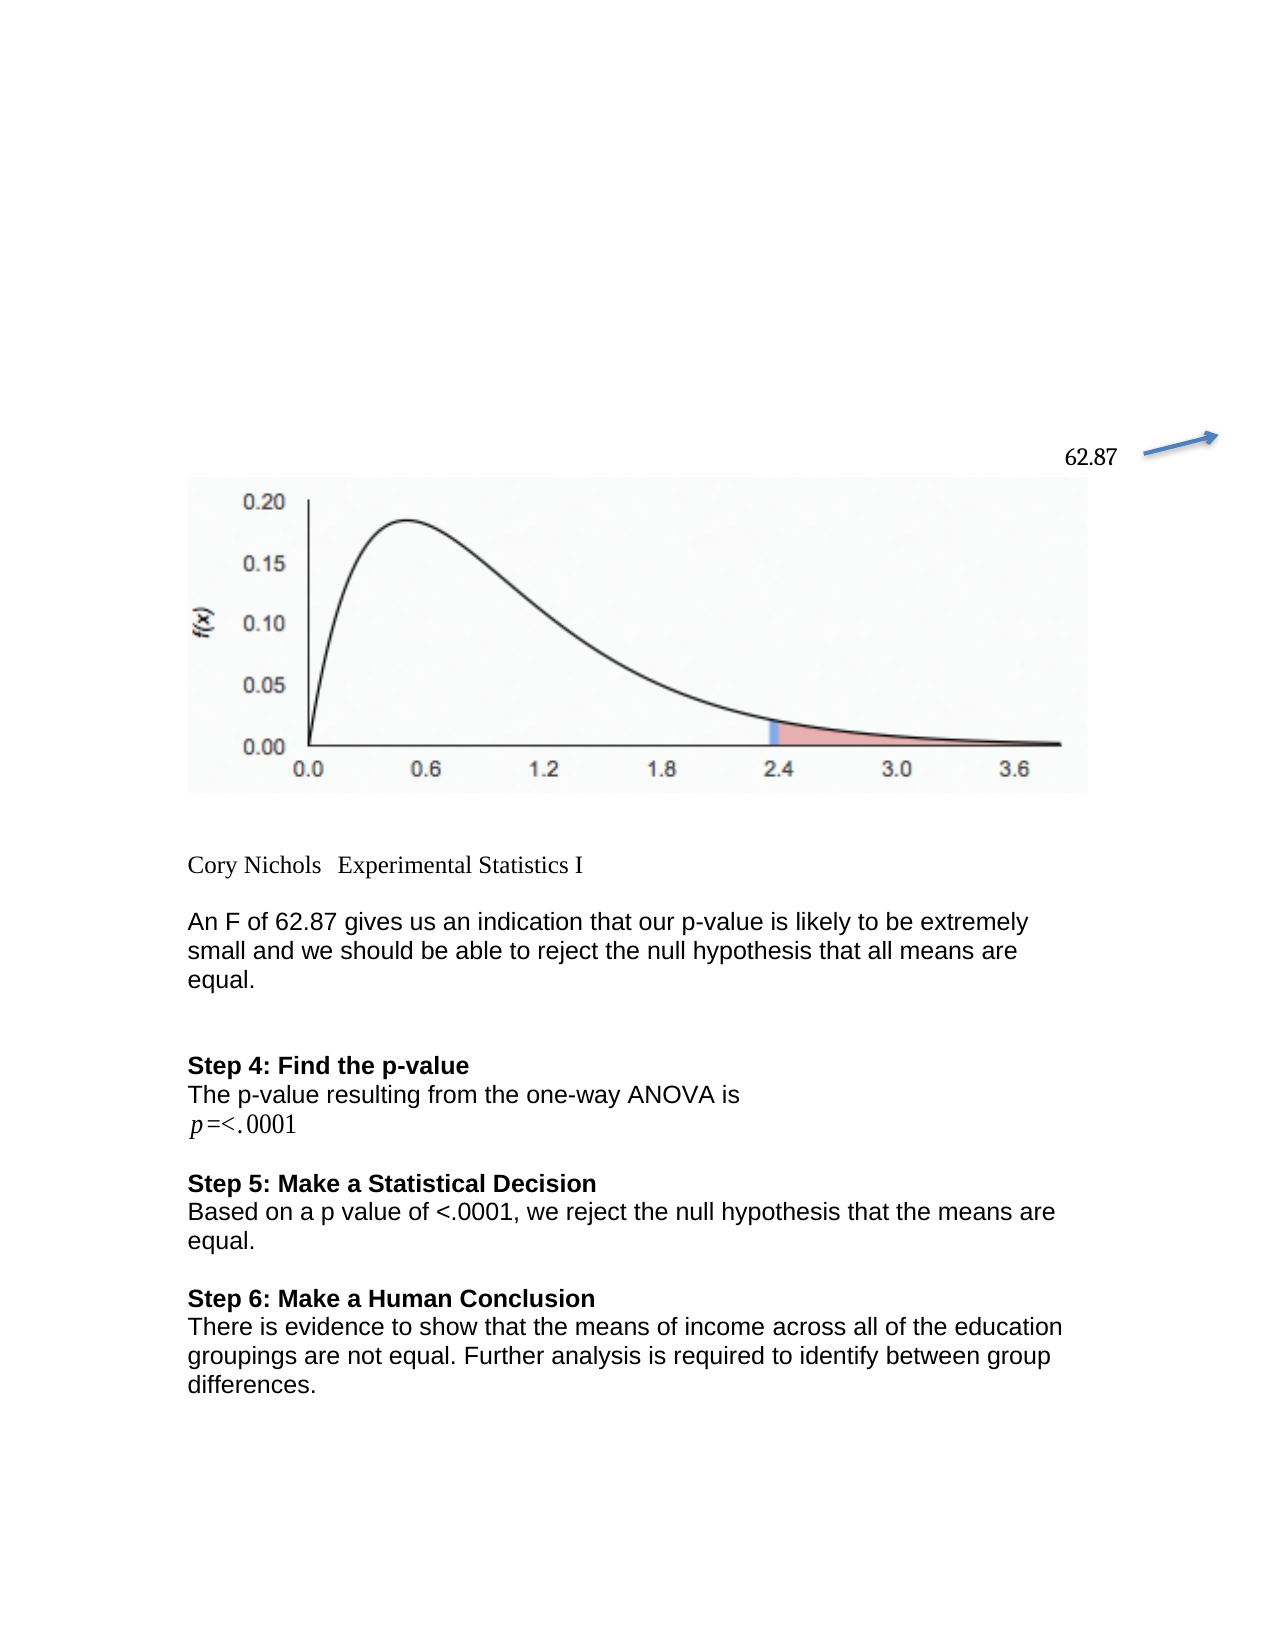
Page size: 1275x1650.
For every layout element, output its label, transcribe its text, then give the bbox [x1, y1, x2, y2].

text Step 5: Make a Statistical Decision [187, 1168, 1087, 1197]
text Cory Nichols Experimental Statistics I [187, 850, 1087, 878]
text The p-value resulting from the one-way ANOVA is [187, 1080, 1087, 1108]
picture [187, 477, 1088, 793]
text Step 6: Make a Human Conclusion [187, 1283, 1087, 1312]
text Step 4: Find the p-value [187, 1051, 1087, 1080]
text Based on a p value of <.0001, we reject the null hypothesis that the means are equal. [187, 1197, 1087, 1255]
text There is evidence to show that the means of income across all of the education groupings are not equal. Further analysis is required to identify between group differences. [187, 1312, 1087, 1398]
text An F of 62.87 gives us an indication that our p-value is likely to be extremely small and we should be able to reject the null hypothesis that all means are equal. [187, 907, 1087, 993]
